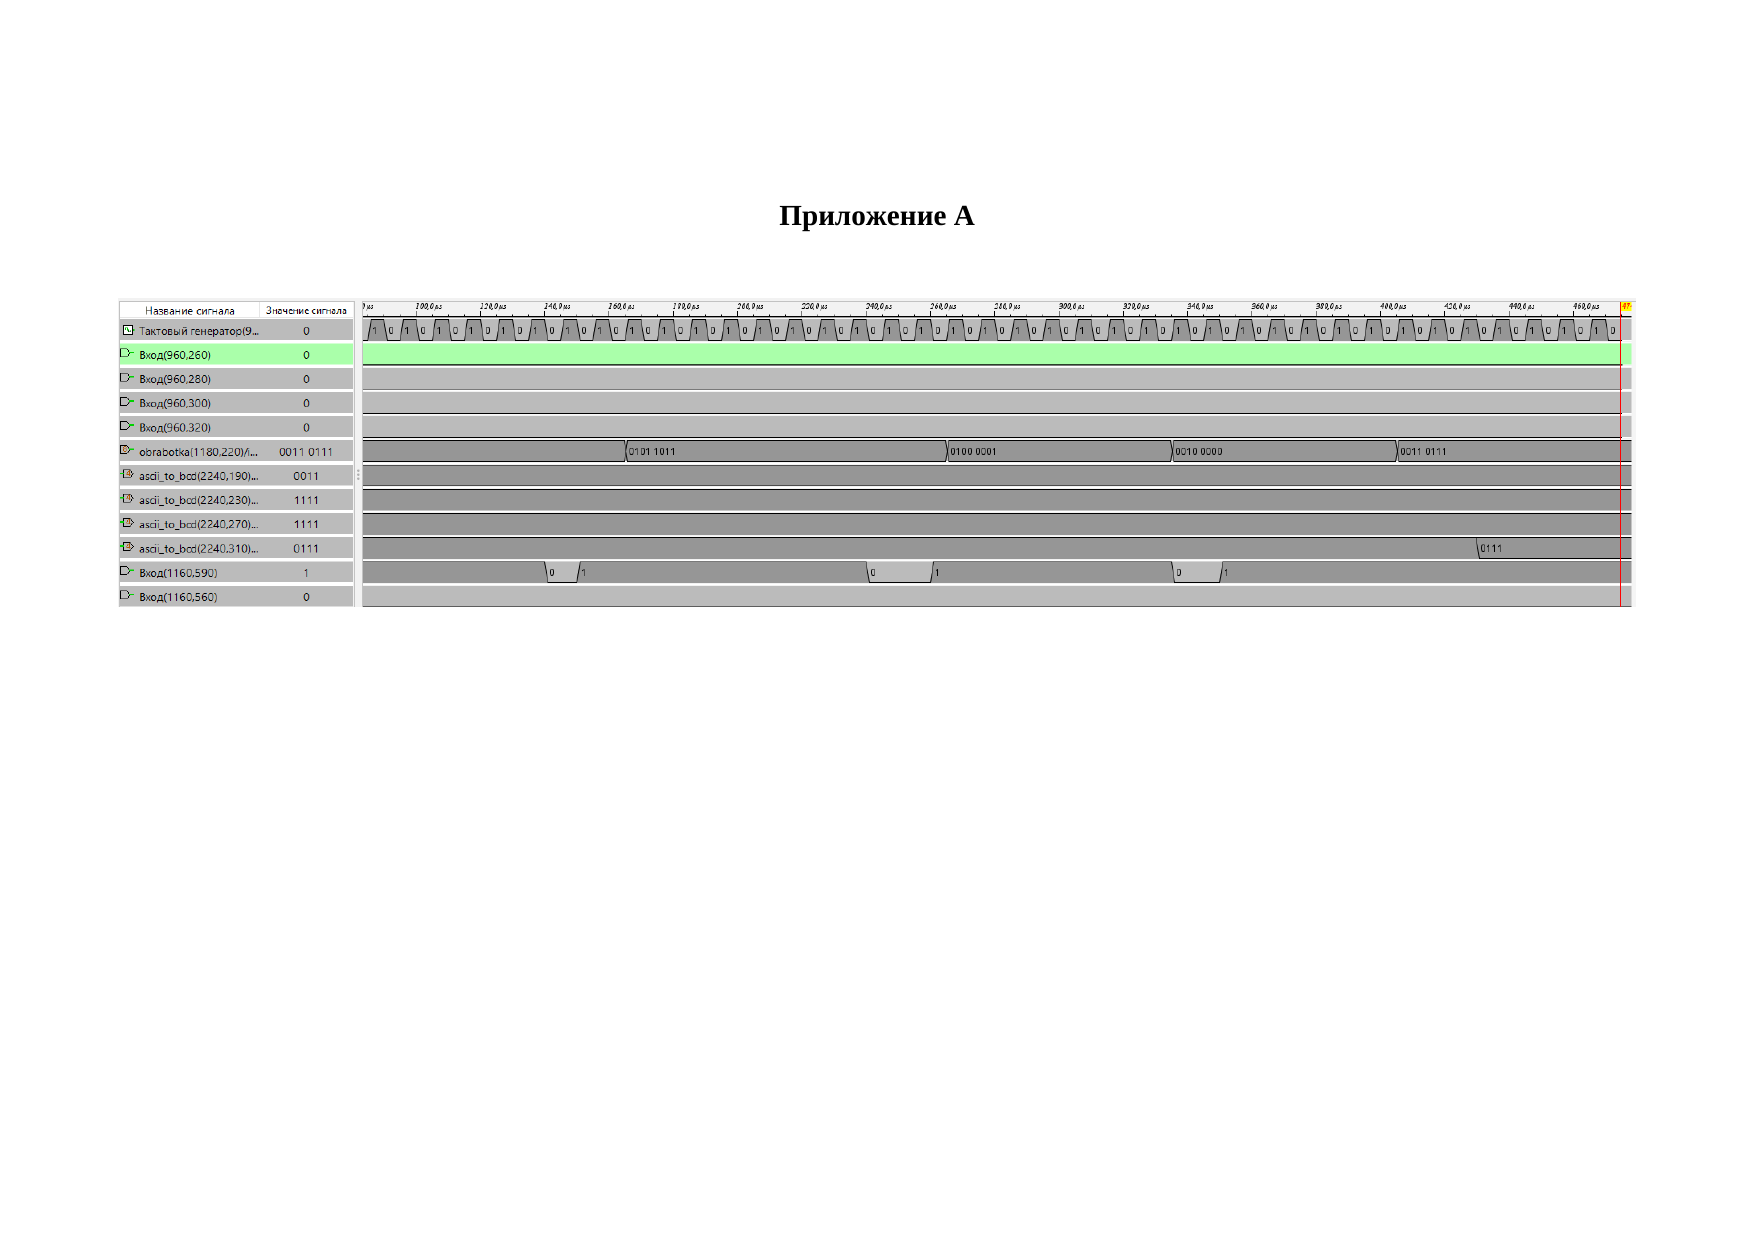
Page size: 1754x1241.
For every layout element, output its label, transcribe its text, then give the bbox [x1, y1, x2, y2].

picture [118, 298, 1636, 607]
subtitle Приложение А [118, 198, 1636, 232]
